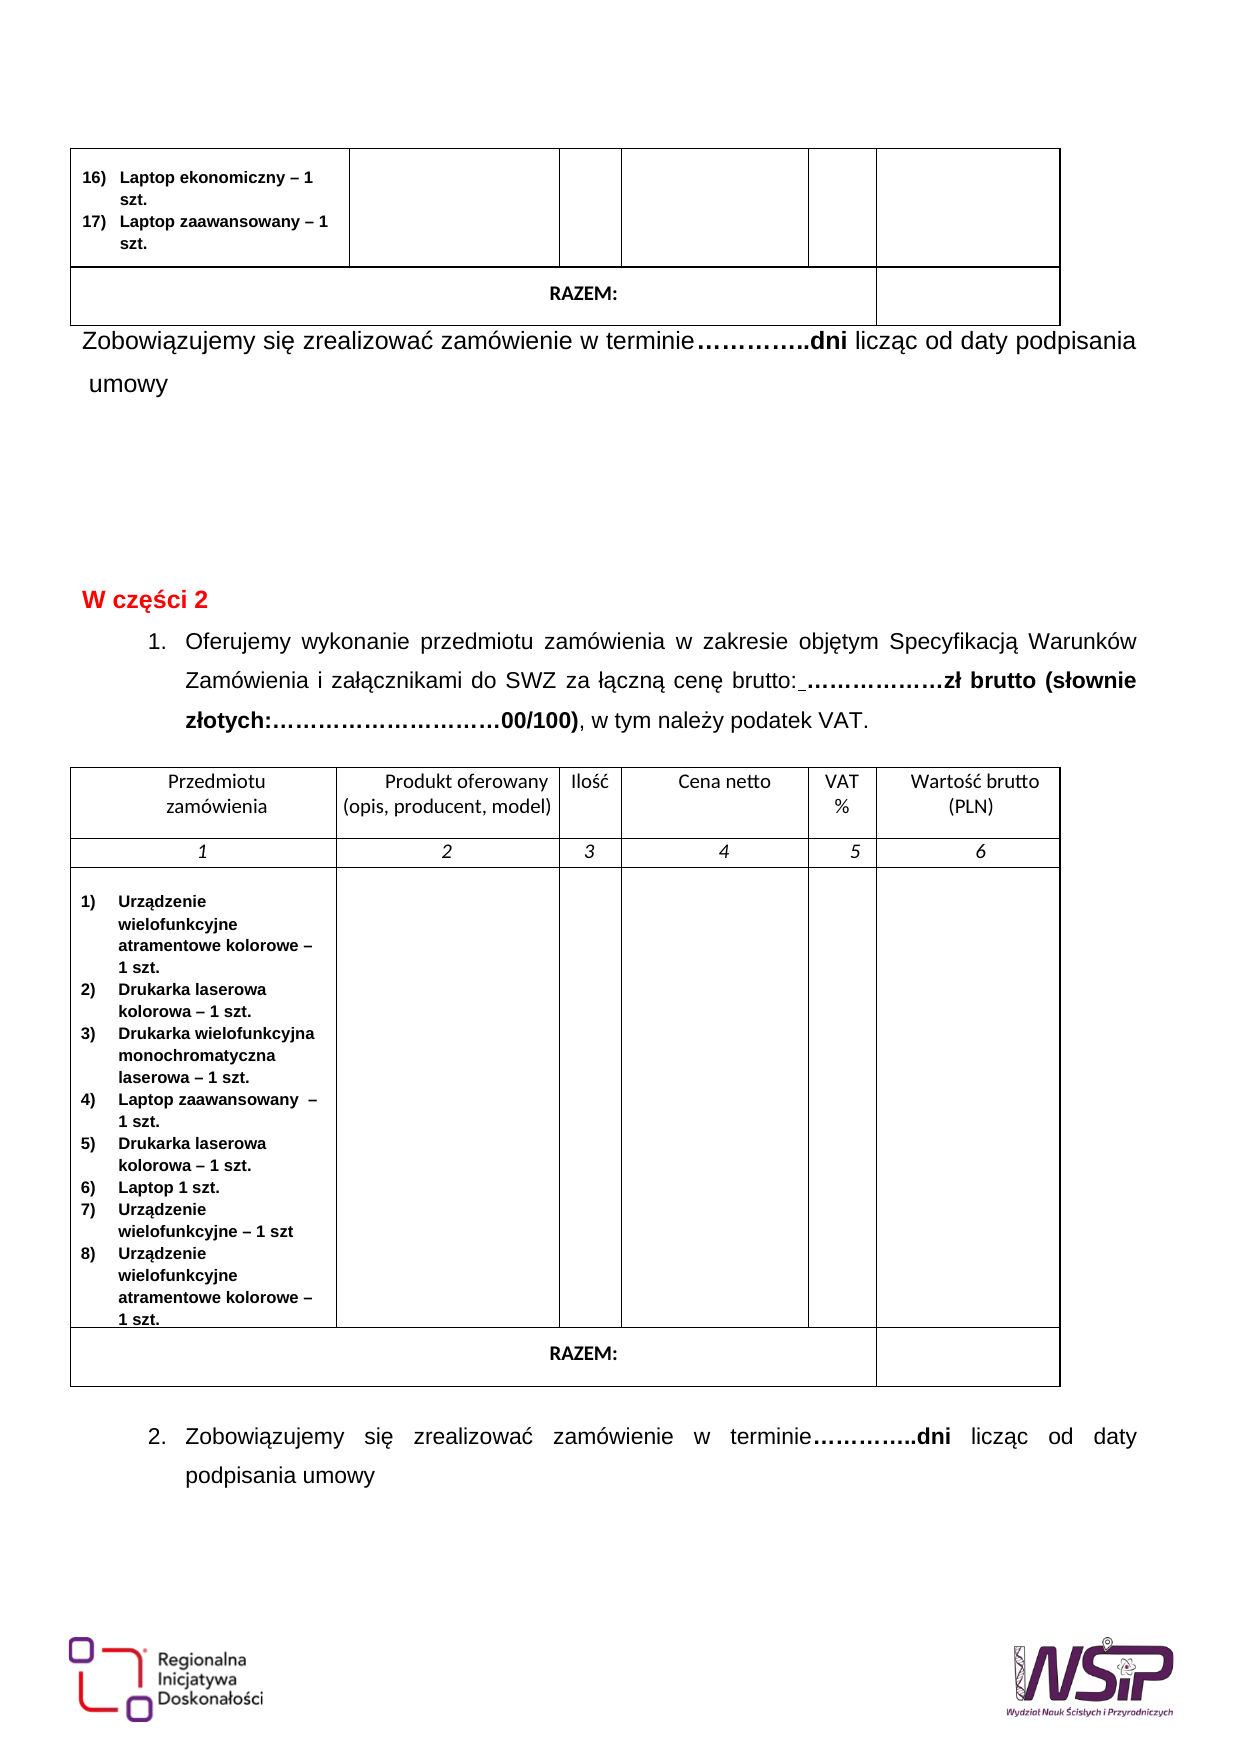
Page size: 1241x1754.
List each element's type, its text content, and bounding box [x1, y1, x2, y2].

text Zobowiązujemy się zrealizować zamówienie w terminie…………..dni licząc od daty podpisania umowy [82, 326, 1137, 398]
table_cell [877, 149, 1059, 266]
table_cell [350, 149, 559, 266]
table_header VAT % [809, 768, 876, 838]
table_header Ilość 7 [560, 768, 621, 838]
table_cell [560, 868, 621, 1327]
table_cell [877, 868, 1059, 1327]
table_cell [877, 268, 1059, 325]
table_header Produkt oferowany (opis, producent, model) [337, 768, 559, 838]
table_header Przedmiotu zamówienia [71, 768, 336, 838]
table_cell [622, 868, 808, 1327]
table_cell 6 [877, 839, 1059, 867]
table_header Wartość brutto (PLN) [877, 768, 1059, 838]
table_cell Laptop ekonomiczny – 1 szt. Laptop zaawansowany – 1 szt. [71, 149, 349, 266]
table_cell [809, 868, 876, 1327]
table_cell [877, 1328, 1059, 1386]
list Oferujemy wykonanie przedmiotu zamówienia w zakresie objętym Specyfikacją Warunków Zamówienia i załącznikami do SWZ za łączną cenę brutto: ………………zł brutto (słownie złotych:…………………………00/100), w tym należy podatek VAT. [148, 628, 1137, 733]
table_cell 3 [560, 839, 621, 867]
table_cell 4 [622, 839, 808, 867]
table_cell RAZEM: [71, 268, 876, 325]
table_cell [337, 868, 559, 1327]
table_cell Urządzenie wielofunkcyjne atramentowe kolorowe – 1 szt. Drukarka laserowa kolorowa – 1 szt. Drukarka wielofunkcyjna monochromatyczna laserowa – 1 szt. Laptop zaawansowany – 1 szt. Drukarka laserowa kolorowa – 1 szt. Laptop 1 szt. Urządzenie wielofunkcyjne – 1 szt Urządzenie wielofunkcyjne atramentowe kolorowe – 1 szt. [71, 868, 336, 1327]
table_cell 5 [809, 839, 876, 867]
picture [68, 1637, 263, 1722]
table_cell 2 [337, 839, 559, 867]
list Zobowiązujemy się zrealizować zamówienie w terminie…………..dni licząc od daty podpisania umowy [148, 1423, 1137, 1488]
table_cell RAZEM: [71, 1328, 876, 1386]
table_cell 1 [71, 839, 336, 867]
table_cell [809, 149, 876, 266]
picture [1006, 1637, 1174, 1717]
table_cell [622, 149, 808, 266]
table_cell [560, 149, 621, 266]
table_header Cena netto [622, 768, 808, 838]
text W części 2 [82, 585, 1137, 613]
